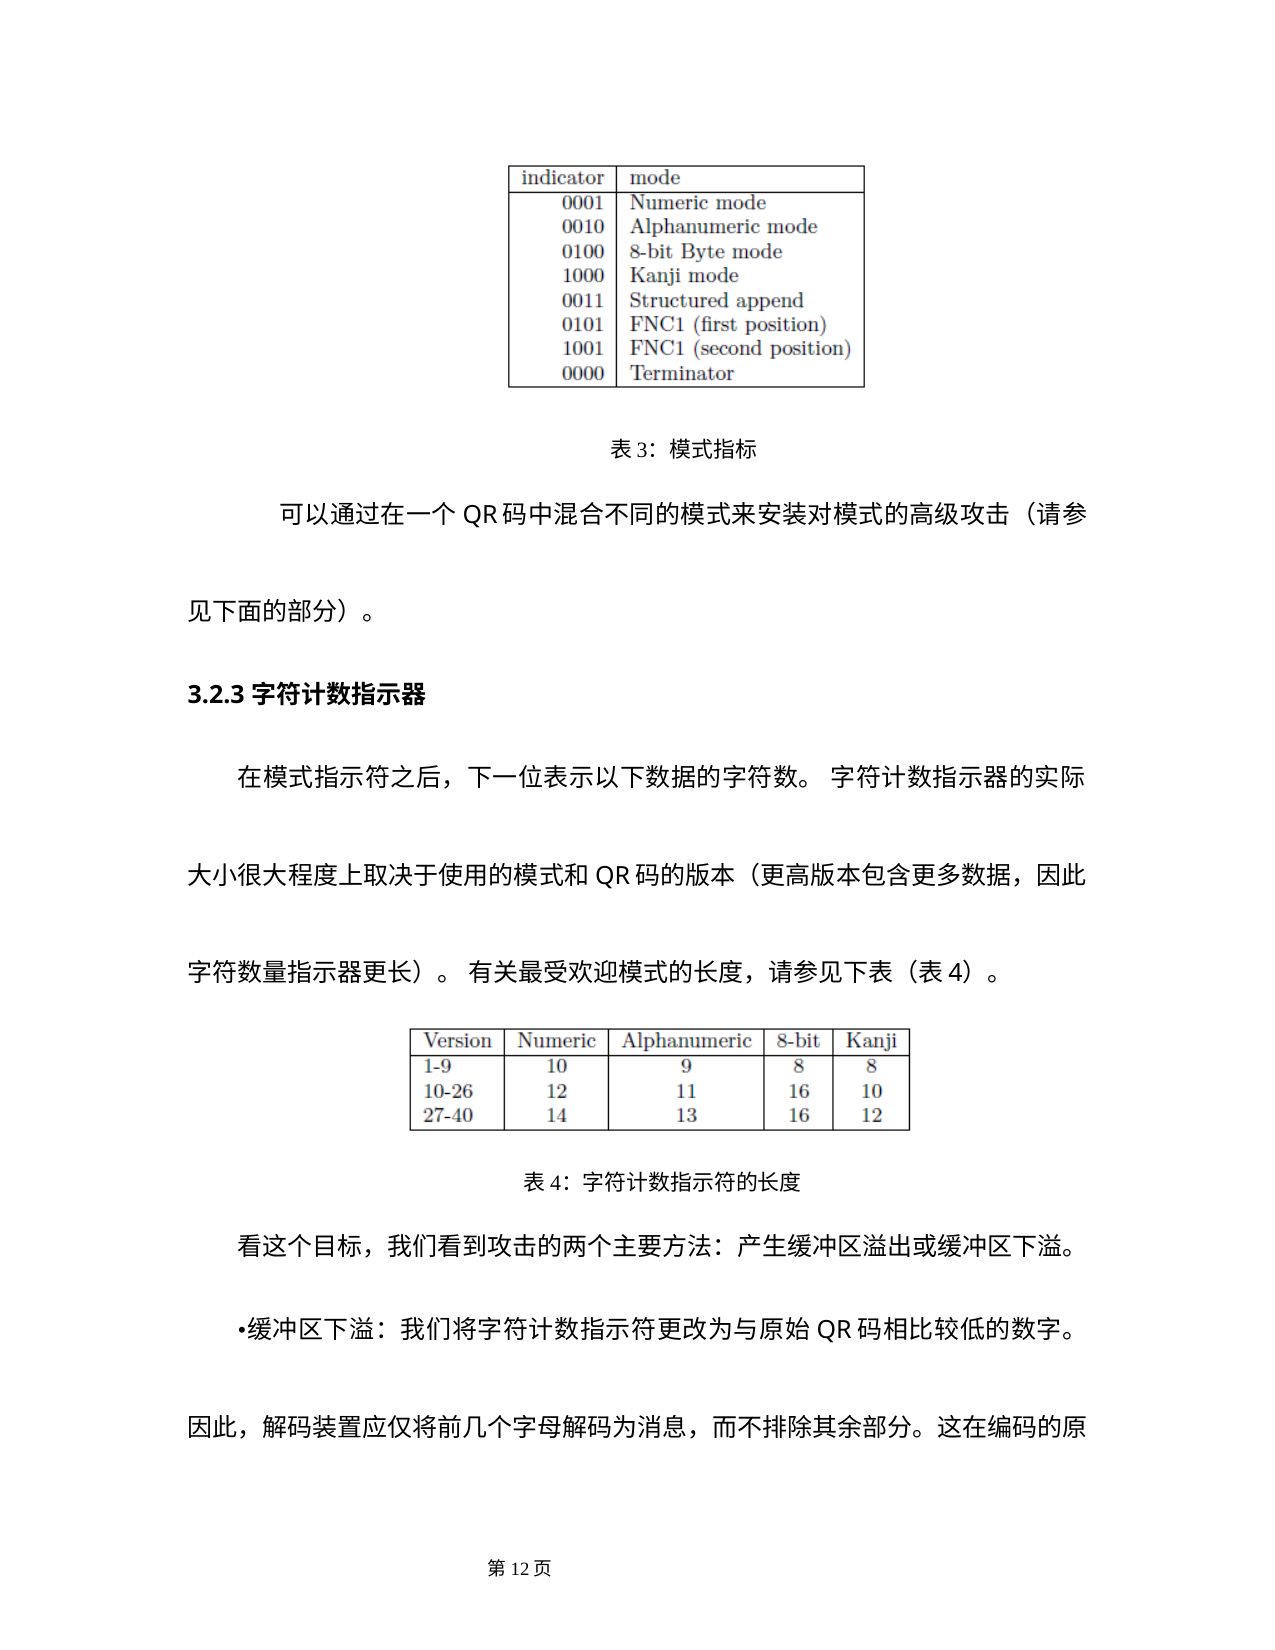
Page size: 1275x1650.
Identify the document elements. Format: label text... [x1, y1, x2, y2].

text 在模式指示符之后，下一位表示以下数据的字符数。 字符计数指示器的实际大小很大程度上取决于使用的模式和QR码的版本（更高版本包含更多数据，因此字符数量指示器更长）。 有关最受欢迎模式的长度，请参见下表（表4）。 [187, 743, 1087, 1003]
text 表4：字符计数指示符的长度 [187, 1164, 1087, 1197]
text 可以通过在一个QR码中混合不同的模式来安装对模式的高级攻击（请参见下面的部分）。 [187, 480, 1087, 642]
text 表3：模式指标 [187, 431, 1087, 464]
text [187, 1296, 1087, 1458]
text 3.2.3 字符计数指示器 [187, 660, 1087, 725]
text 看这个目标，我们看到攻击的两个主要方法：产生缓冲区溢出或缓冲区下溢。 [187, 1212, 1087, 1277]
picture [401, 1021, 924, 1141]
picture [497, 158, 870, 394]
